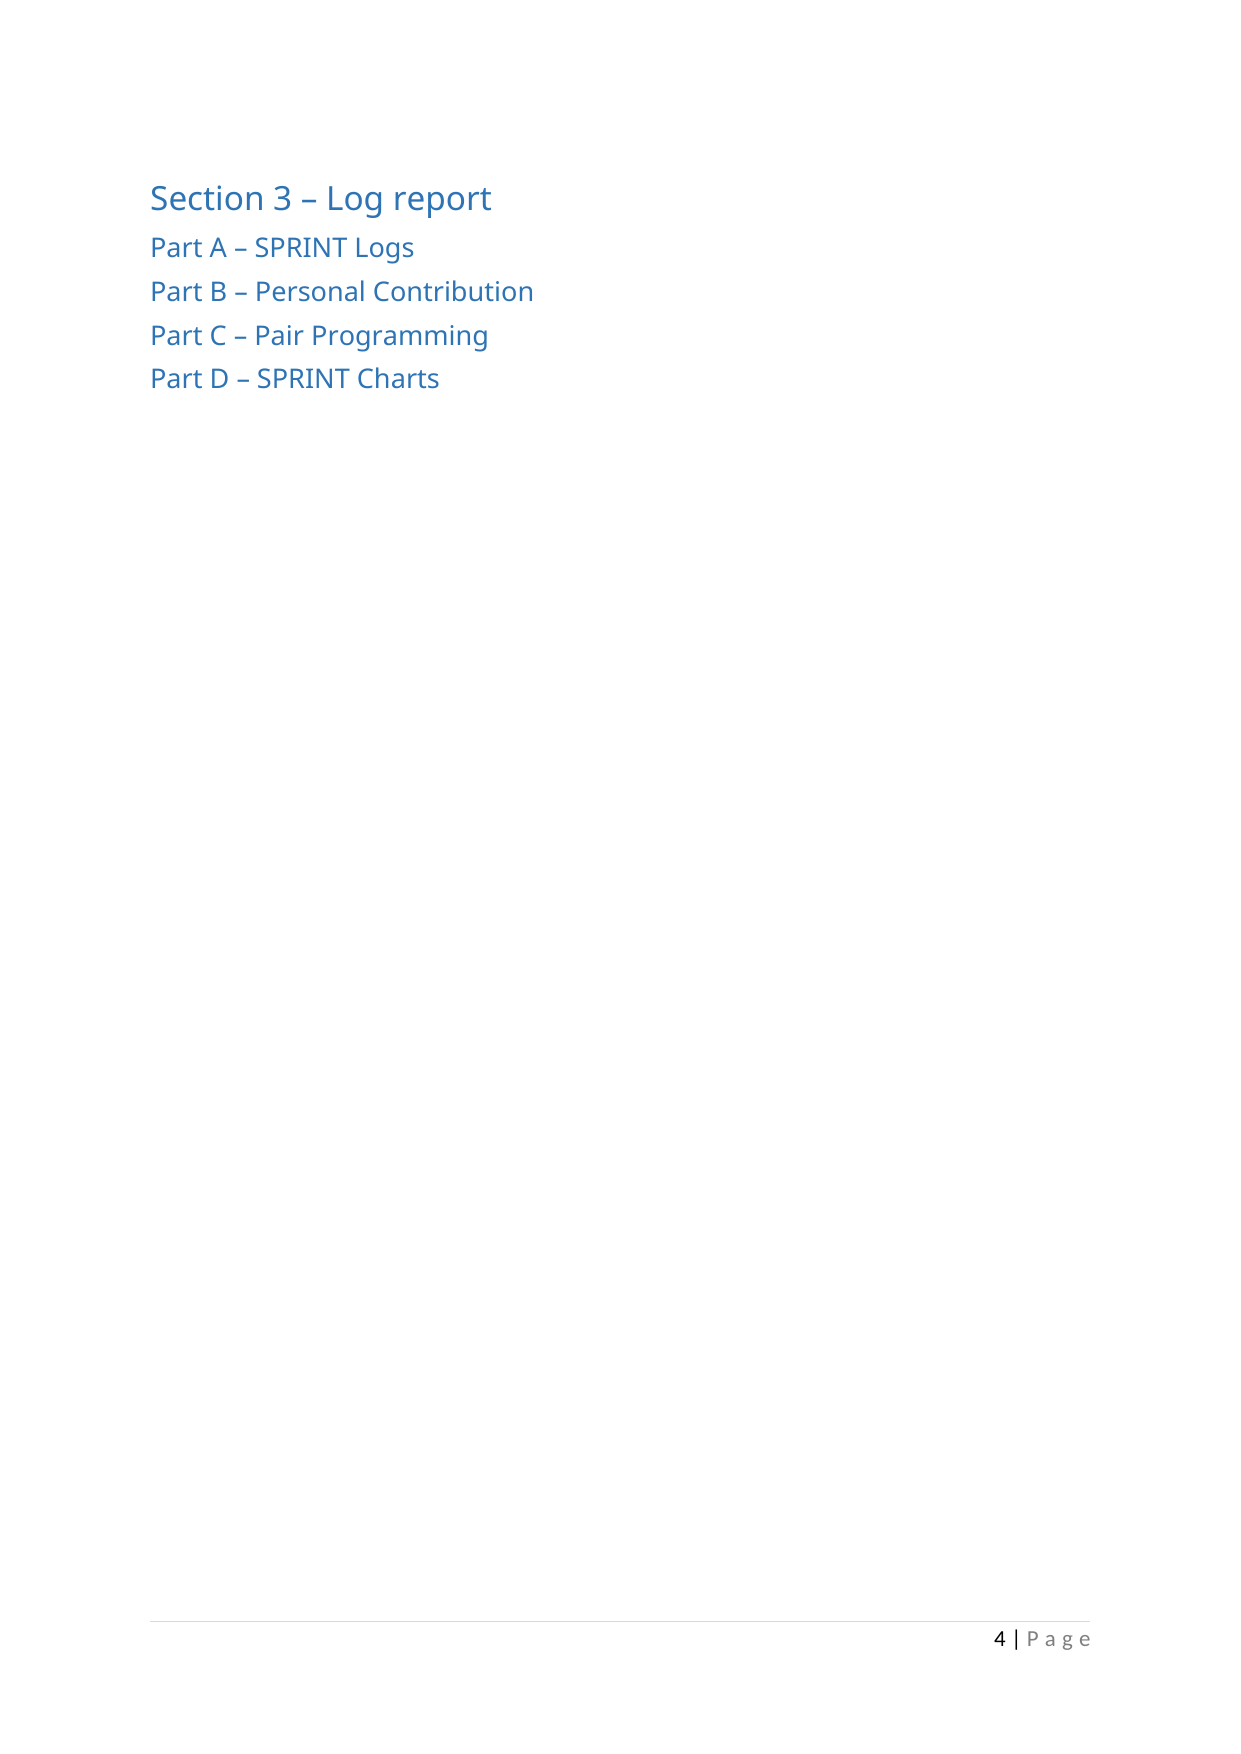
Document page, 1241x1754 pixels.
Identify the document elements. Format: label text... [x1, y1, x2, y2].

subtitle Part D – SPRINT Charts [150, 360, 1090, 397]
subtitle Section 3 – Log report [150, 175, 1090, 220]
subtitle Part B – Personal Contribution [150, 272, 1090, 309]
subtitle Part C – Pair Programming [150, 316, 1090, 353]
subtitle Part A – SPRINT Logs [150, 228, 1090, 265]
